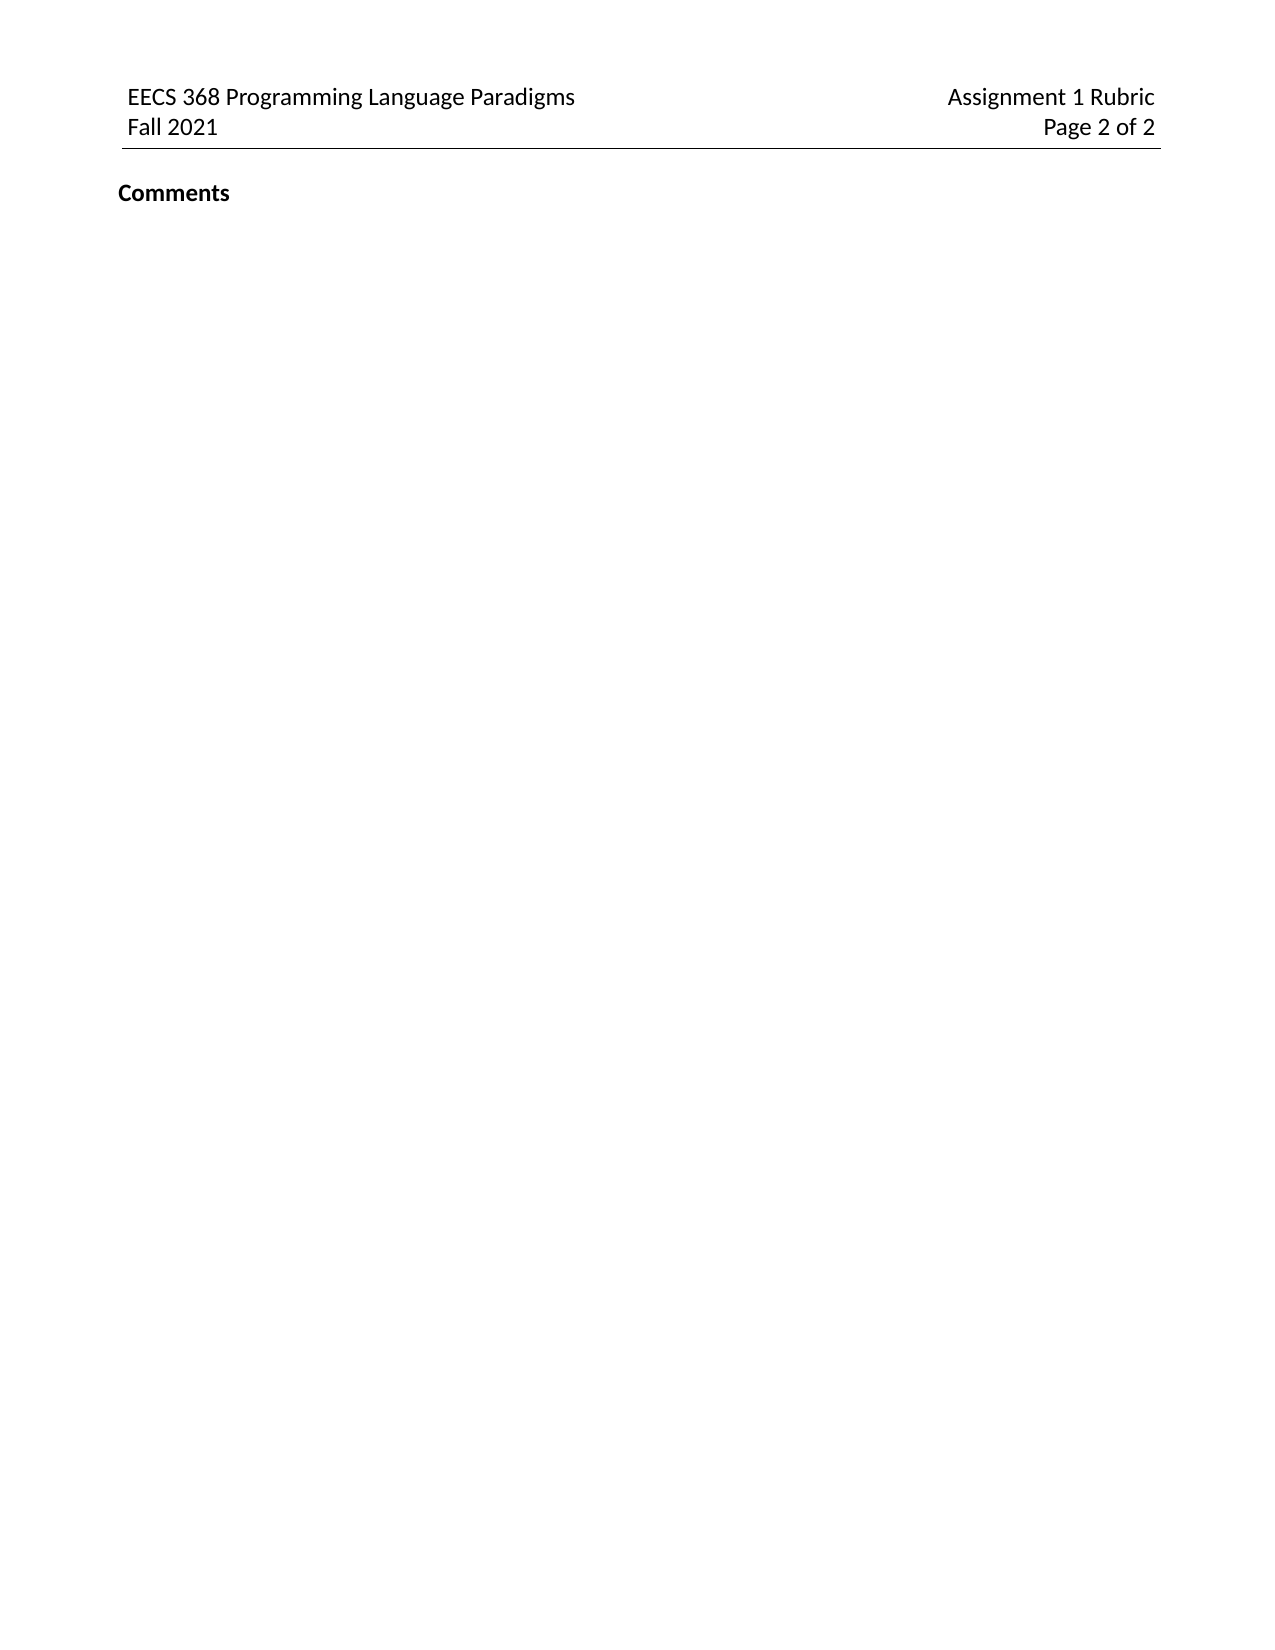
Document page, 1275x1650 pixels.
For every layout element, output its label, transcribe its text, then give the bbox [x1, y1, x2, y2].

subtitle Comments [118, 177, 1157, 207]
